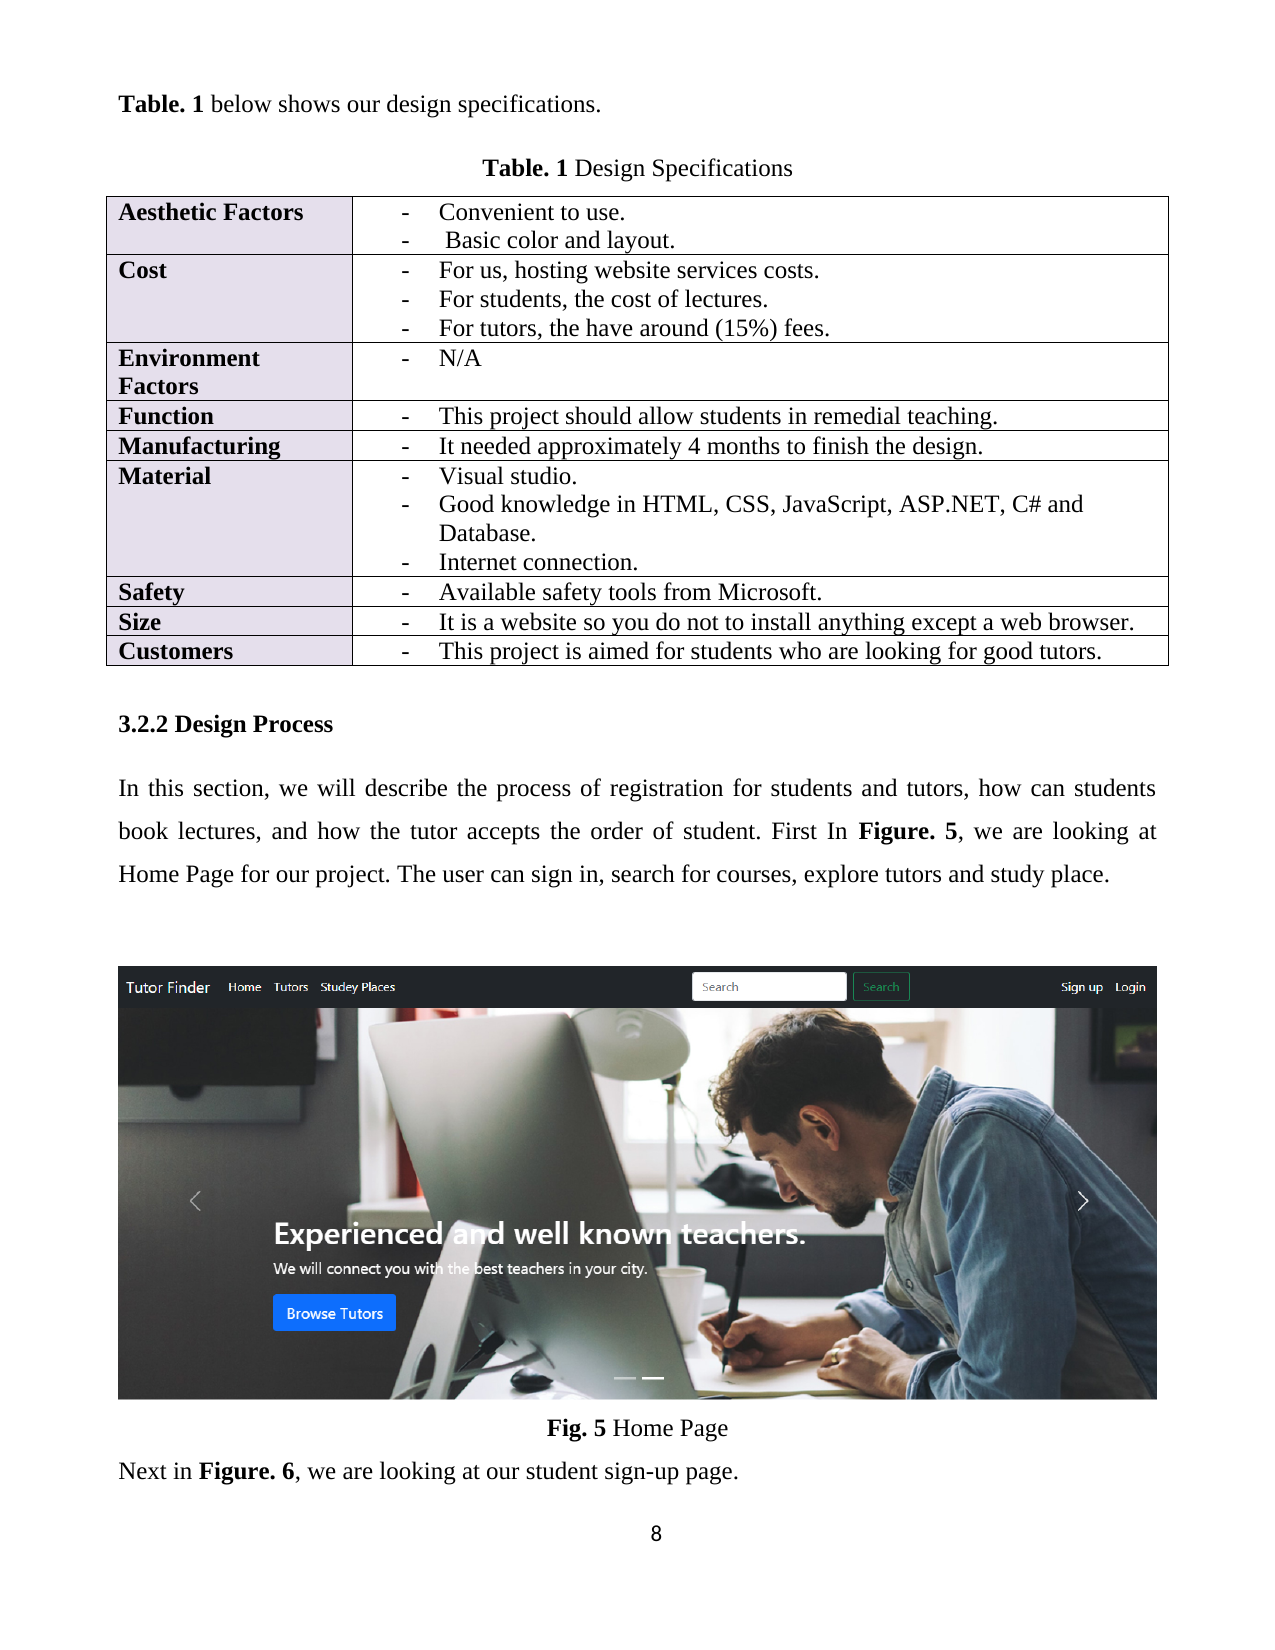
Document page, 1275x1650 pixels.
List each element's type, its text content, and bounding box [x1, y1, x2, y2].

table_cell Size [107, 607, 352, 635]
table_cell Material [107, 461, 352, 576]
table_cell Available safety tools from Microsoft. [353, 577, 1168, 606]
text Next in Figure. 6, we are looking at our student sign-up page. [118, 1456, 1157, 1485]
table_cell This project should allow students in remedial teaching. [353, 401, 1168, 430]
table_cell It is a website so you do not to install anything except a web browser. [353, 607, 1168, 635]
table_cell Environment Factors [107, 343, 352, 400]
table_cell Cost [107, 255, 352, 342]
table_cell Function [107, 401, 352, 430]
text 3.2.2 Design Process [118, 709, 1157, 738]
table_cell This project is aimed for students who are looking for good tutors. [353, 636, 1168, 665]
table_cell Customers [107, 636, 352, 665]
table_cell Visual studio. Good knowledge in HTML, CSS, JavaScript, ASP.NET, C# and Database. Internet connection. [353, 461, 1168, 576]
table_cell N/A [353, 343, 1168, 400]
text Fig. 5 Home Page [118, 1413, 1157, 1442]
picture [118, 966, 1157, 1400]
table_cell Manufacturing [107, 431, 352, 460]
table_cell Safety [107, 577, 352, 606]
table_cell For us, hosting website services costs. For students, the cost of lectures. For tutors, the have around (15%) fees. [353, 255, 1168, 342]
table_header Convenient to use. Basic color and layout. [353, 197, 1168, 254]
text Table. 1 below shows our design specifications. [118, 89, 1157, 117]
text Table. 1 Design Specifications [118, 153, 1157, 181]
table_cell It needed approximately 4 months to finish the design. [353, 431, 1168, 460]
text In this section, we will describe the process of registration for students and tutors, how can students book lectures, and how the tutor accepts the order of student. First In Figure. 5, we are looking at Home Page for our project. The user can sign in, search for courses, explore tutors and study place. [118, 773, 1157, 888]
table_header Aesthetic Factors [107, 197, 352, 254]
